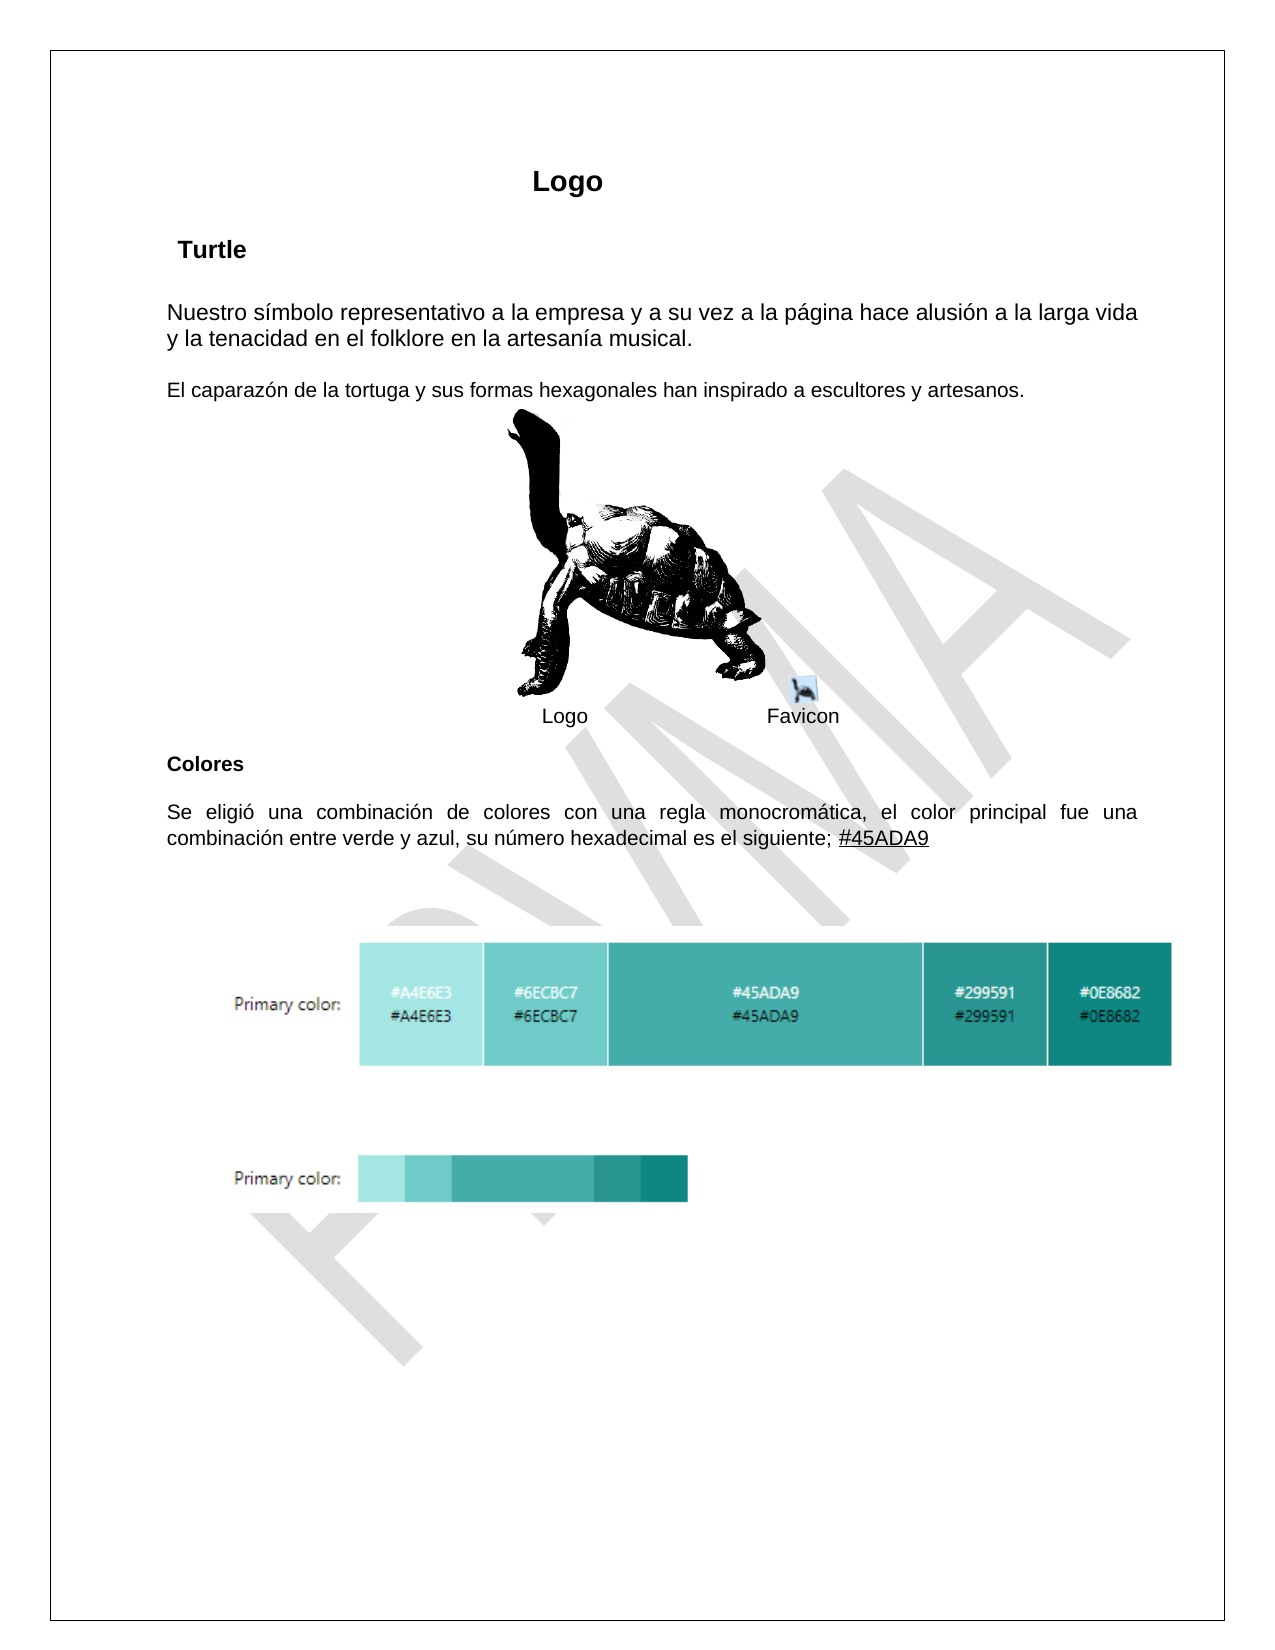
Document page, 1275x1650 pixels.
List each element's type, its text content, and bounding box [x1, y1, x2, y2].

text Colores [167, 752, 1139, 776]
text Logo Favicon [167, 704, 1139, 728]
text Logo [429, 164, 877, 198]
picture [166, 926, 1219, 1213]
text El caparazón de la tortuga y sus formas hexagonales han inspirado a escultores y artesanos. [167, 378, 1139, 402]
text Se eligió una combinación de colores con una regla monocromática, el color principal fue una combinación entre verde y azul, su número hexadecimal es el siguiente; #45ADA9 [167, 799, 1139, 850]
text Nuestro símbolo representativo a la empresa y a su vez a la página hace alusión a la larga vida y la tenacidad en el folklore en la artesanía musical. [167, 299, 1139, 352]
text Turtle [177, 235, 1139, 264]
picture [485, 402, 787, 704]
